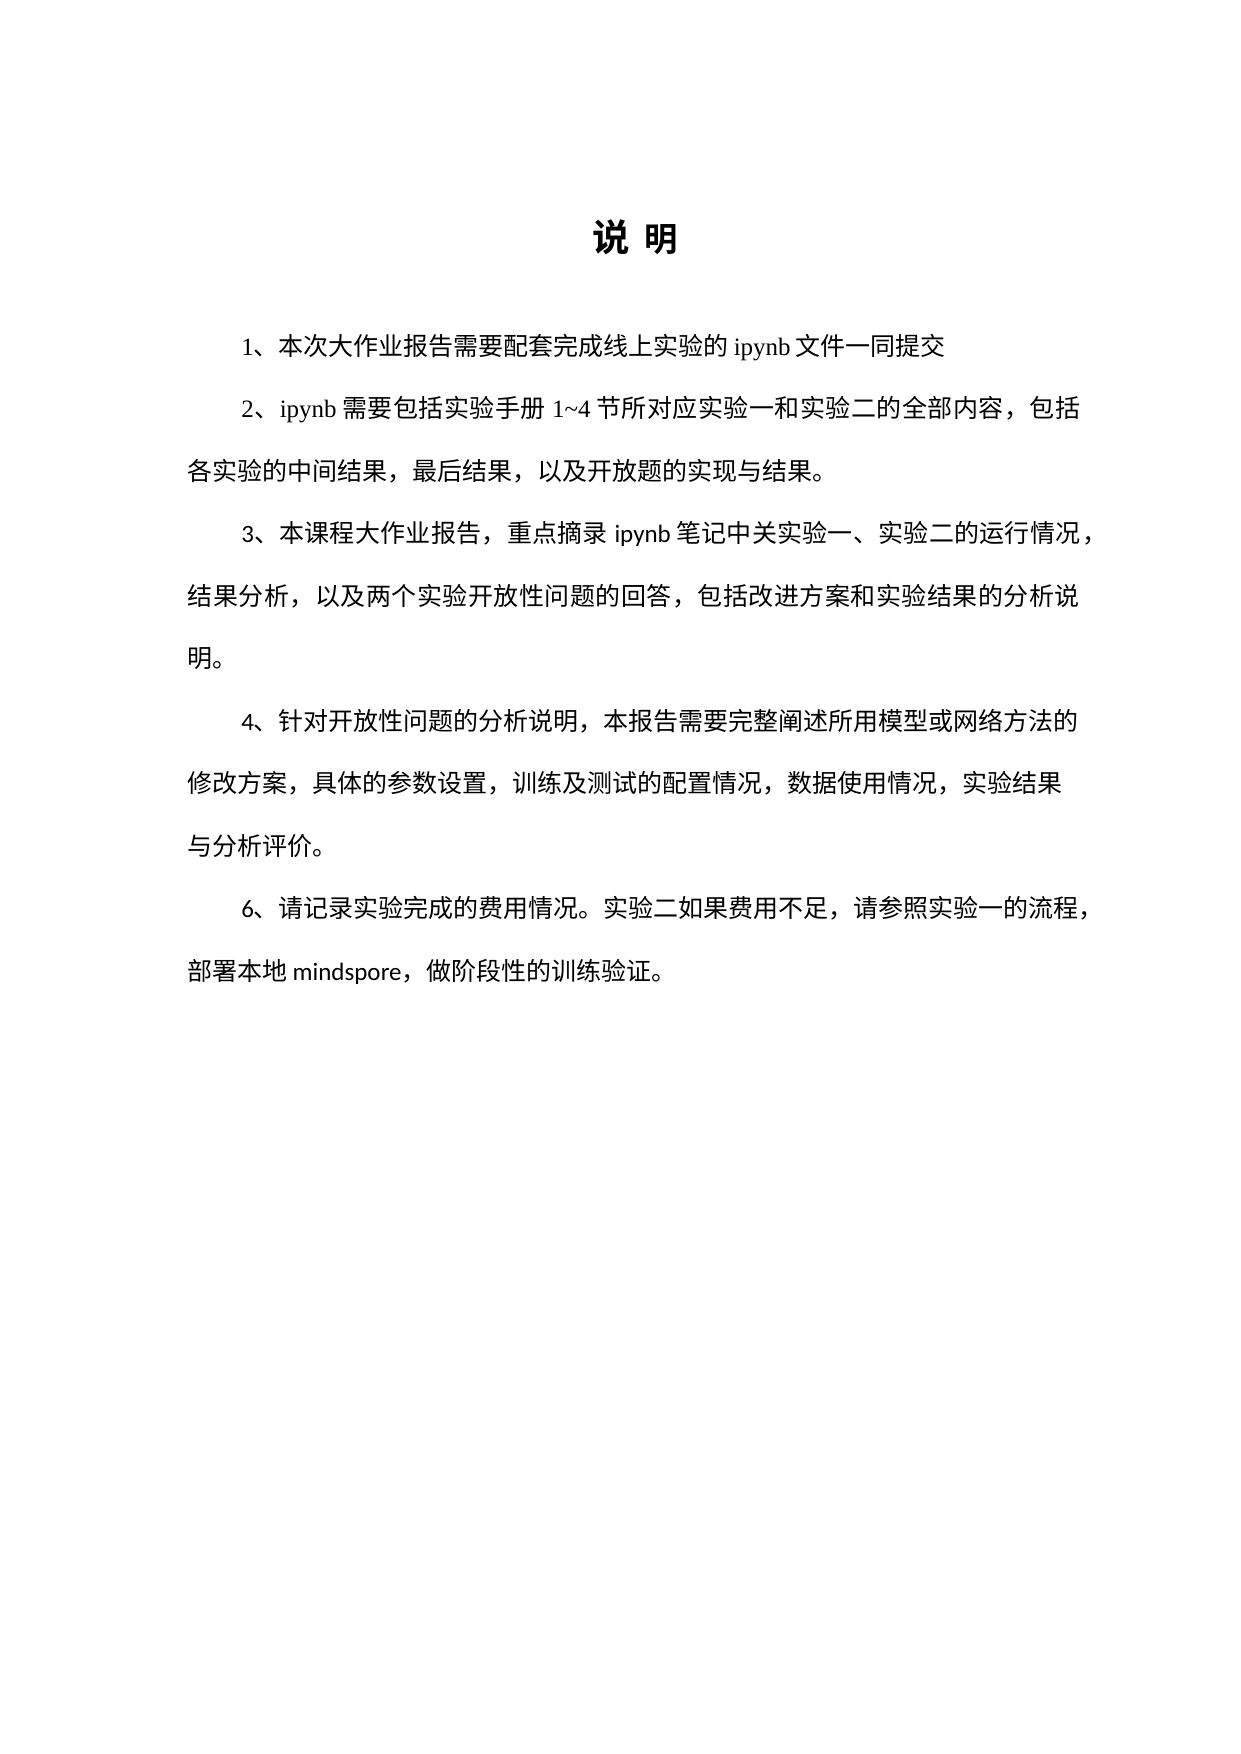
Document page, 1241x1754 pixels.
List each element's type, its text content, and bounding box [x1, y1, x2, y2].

text 6、请记录实验完成的费用情况。实验二如果费用不足，请参照实验一的流程，部署本地mindspore，做阶段性的训练验证。 [187, 868, 1082, 993]
text 1、本次大作业报告需要配套完成线上实验的ipynb文件一同提交 [187, 305, 1082, 368]
text 说 明 [187, 201, 1082, 263]
text 2、ipynb需要包括实验手册1~4节所对应实验一和实验二的全部内容，包括各实验的中间结果，最后结果，以及开放题的实现与结果。 [187, 368, 1082, 493]
text 4、针对开放性问题的分析说明，本报告需要完整阐述所用模型或网络方法的修改方案，具体的参数设置，训练及测试的配置情况，数据使用情况，实验结果与分析评价。 [187, 680, 1082, 868]
text 3、本课程大作业报告，重点摘录ipynb笔记中关实验一、实验二的运行情况，结果分析，以及两个实验开放性问题的回答，包括改进方案和实验结果的分析说明。 [187, 493, 1082, 680]
